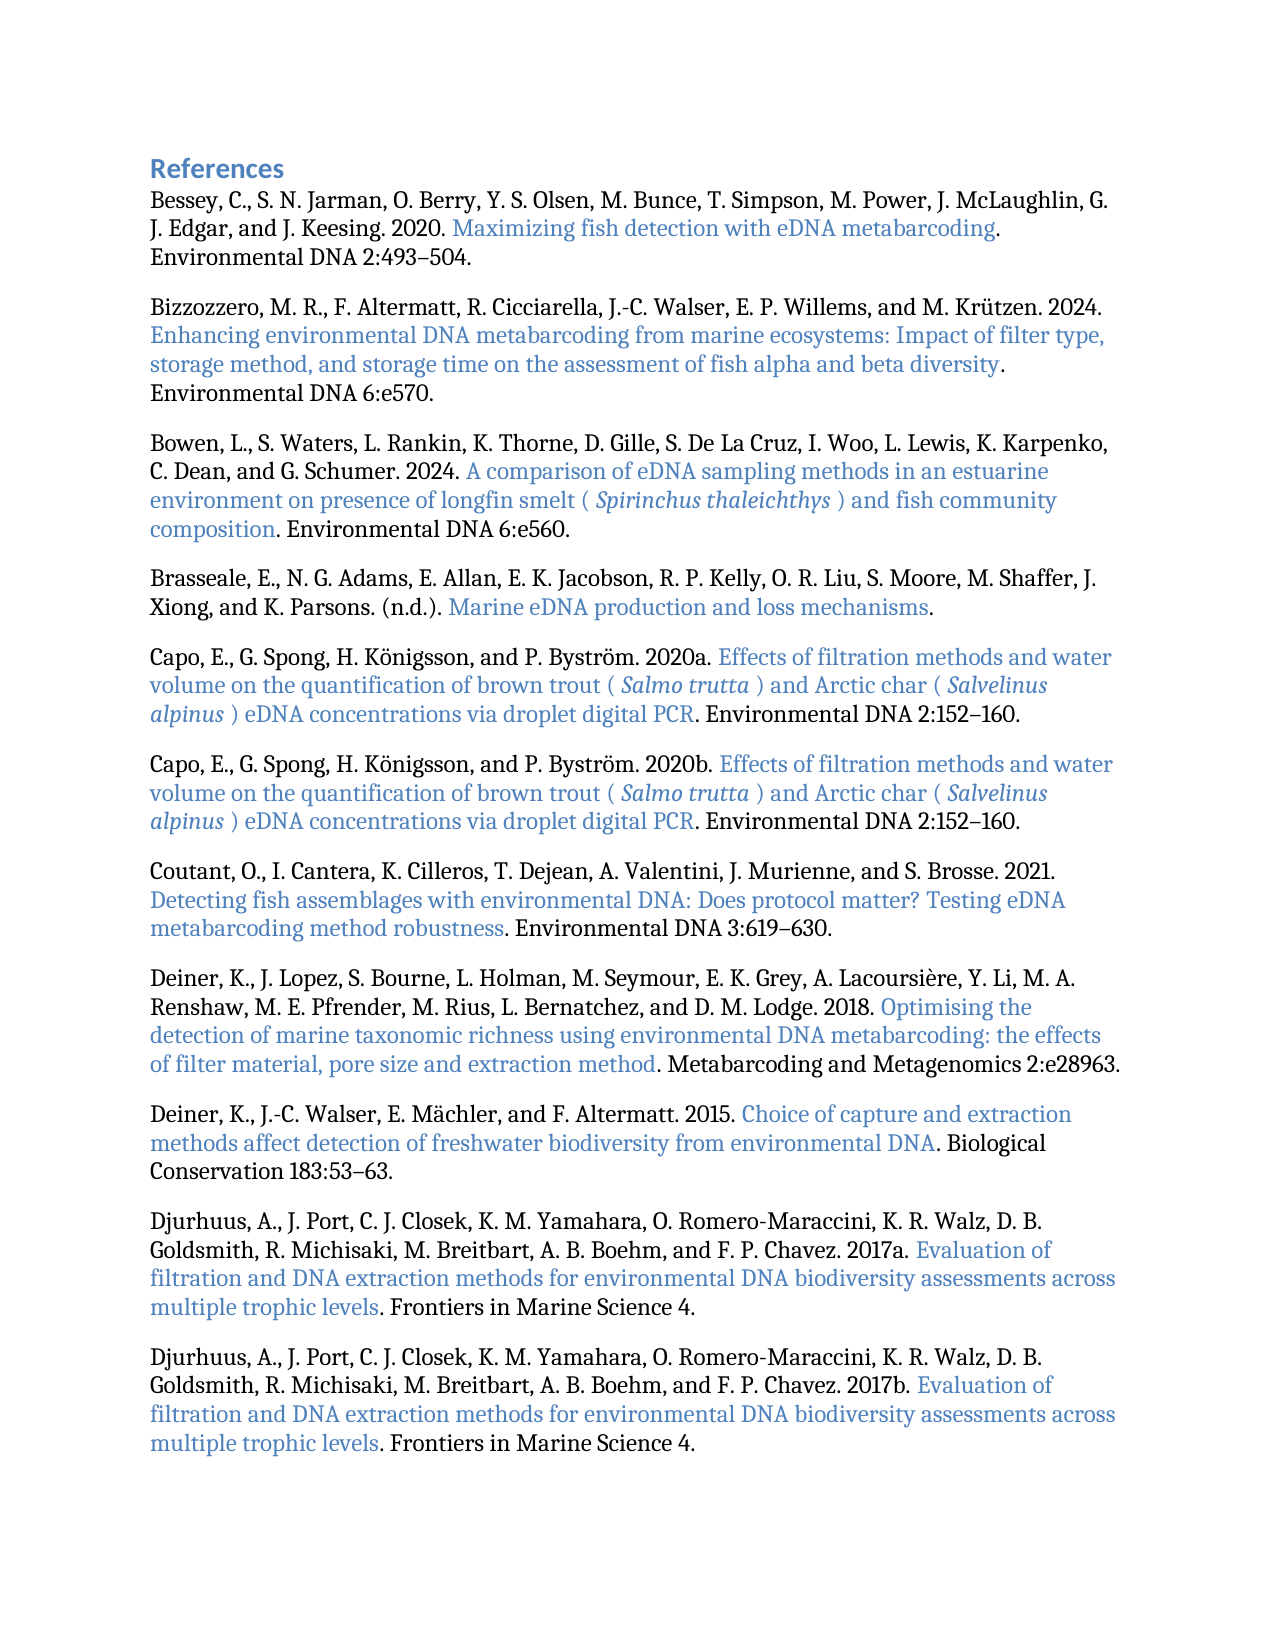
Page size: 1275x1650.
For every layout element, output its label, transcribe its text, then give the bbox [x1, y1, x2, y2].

subtitle References [150, 150, 1125, 186]
text Coutant, O., I. Cantera, K. Cilleros, T. Dejean, A. Valentini, J. Murienne, and S. Brosse. 2021. Detecting fish assemblages with environmental DNA: Does protocol matter? Testing eDNA metabarcoding method robustness. Environmental DNA 3:619–630. [150, 857, 1125, 943]
text Capo, E., G. Spong, H. Königsson, and P. Byström. 2020b. Effects of filtration methods and water volume on the quantification of brown trout ( Salmo trutta ) and Arctic char ( Salvelinus alpinus ) eDNA concentrations via droplet digital PCR. Environmental DNA 2:152–160. [150, 750, 1125, 836]
text Capo, E., G. Spong, H. Königsson, and P. Byström. 2020a. Effects of filtration methods and water volume on the quantification of brown trout ( Salmo trutta ) and Arctic char ( Salvelinus alpinus ) eDNA concentrations via droplet digital PCR. Environmental DNA 2:152–160. [150, 643, 1125, 729]
text Deiner, K., J. Lopez, S. Bourne, L. Holman, M. Seymour, E. K. Grey, A. Lacoursière, Y. Li, M. A. Renshaw, M. E. Pfrender, M. Rius, L. Bernatchez, and D. M. Lodge. 2018. Optimising the detection of marine taxonomic richness using environmental DNA metabarcoding: the effects of filter material, pore size and extraction method. Metabarcoding and Metagenomics 2:e28963. [150, 964, 1125, 1079]
text Djurhuus, A., J. Port, C. J. Closek, K. M. Yamahara, O. Romero-Maraccini, K. R. Walz, D. B. Goldsmith, R. Michisaki, M. Breitbart, A. B. Boehm, and F. P. Chavez. 2017a. Evaluation of filtration and DNA extraction methods for environmental DNA biodiversity assessments across multiple trophic levels. Frontiers in Marine Science 4. [150, 1207, 1125, 1322]
text Bessey, C., S. N. Jarman, O. Berry, Y. S. Olsen, M. Bunce, T. Simpson, M. Power, J. McLaughlin, G. J. Edgar, and J. Keesing. 2020. Maximizing fish detection with eDNA metabarcoding. Environmental DNA 2:493–504. [150, 186, 1125, 272]
text Bizzozzero, M. R., F. Altermatt, R. Cicciarella, J.-C. Walser, E. P. Willems, and M. Krützen. 2024. Enhancing environmental DNA metabarcoding from marine ecosystems: Impact of filter type, storage method, and storage time on the assessment of fish alpha and beta diversity. Environmental DNA 6:e570. [150, 293, 1125, 408]
text Djurhuus, A., J. Port, C. J. Closek, K. M. Yamahara, O. Romero-Maraccini, K. R. Walz, D. B. Goldsmith, R. Michisaki, M. Breitbart, A. B. Boehm, and F. P. Chavez. 2017b. Evaluation of filtration and DNA extraction methods for environmental DNA biodiversity assessments across multiple trophic levels. Frontiers in Marine Science 4. [150, 1343, 1125, 1458]
text Brasseale, E., N. G. Adams, E. Allan, E. K. Jacobson, R. P. Kelly, O. R. Liu, S. Moore, M. Shaffer, J. Xiong, and K. Parsons. (n.d.). Marine eDNA production and loss mechanisms. [150, 564, 1125, 622]
text Bowen, L., S. Waters, L. Rankin, K. Thorne, D. Gille, S. De La Cruz, I. Woo, L. Lewis, K. Karpenko, C. Dean, and G. Schumer. 2024. A comparison of eDNA sampling methods in an estuarine environment on presence of longfin smelt ( Spirinchus thaleichthys ) and fish community composition. Environmental DNA 6:e560. [150, 428, 1125, 543]
text Deiner, K., J.-C. Walser, E. Mächler, and F. Altermatt. 2015. Choice of capture and extraction methods affect detection of freshwater biodiversity from environmental DNA. Biological Conservation 183:53–63. [150, 1100, 1125, 1186]
